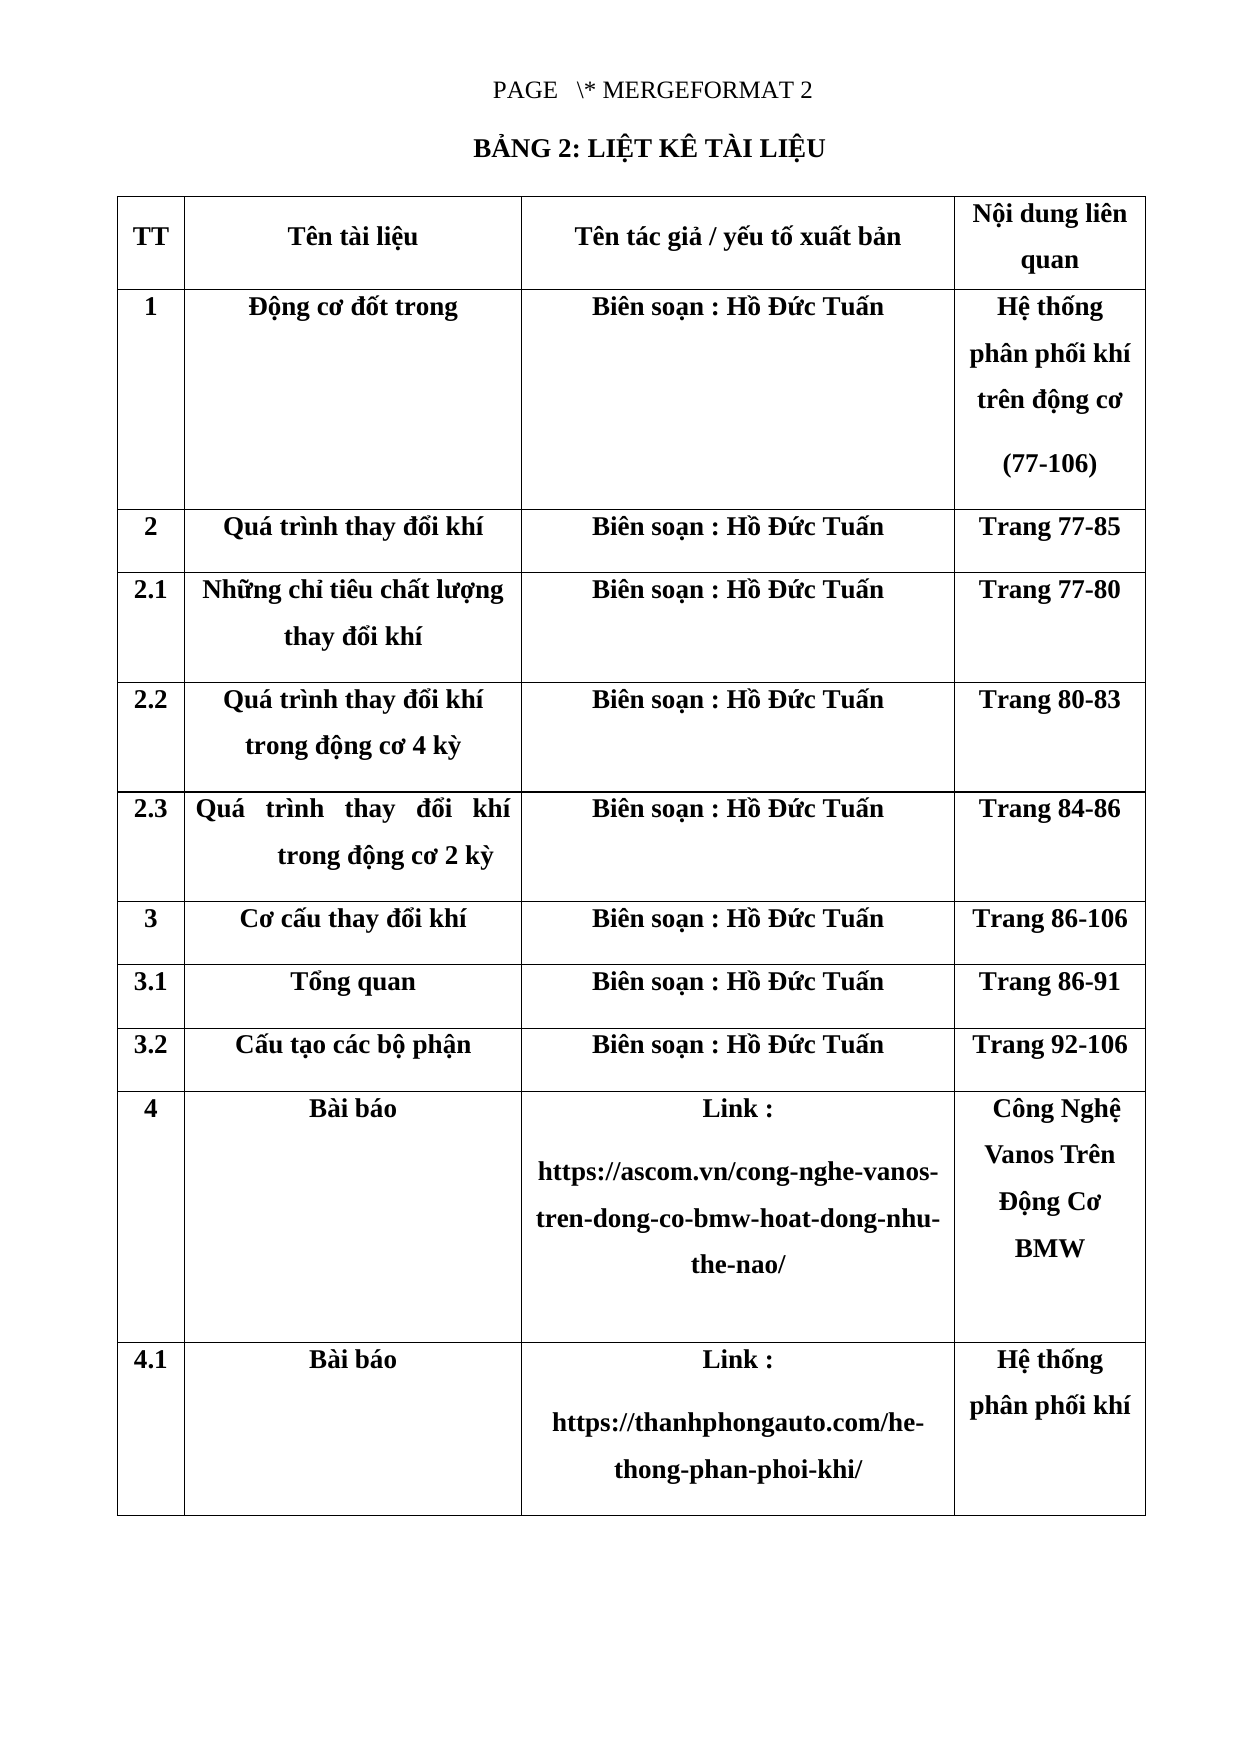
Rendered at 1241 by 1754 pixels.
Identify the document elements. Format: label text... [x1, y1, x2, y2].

table_cell Trang 92-106 [955, 1029, 1145, 1091]
table_cell Những chỉ tiêu chất lượng thay đổi khí [185, 573, 521, 682]
table_cell Biên soạn : Hồ Đức Tuấn [522, 965, 954, 1027]
table_cell Trang 77-85 [955, 510, 1145, 572]
table_cell 1 [118, 290, 184, 509]
table_cell Trang 86-106 [955, 902, 1145, 964]
table_cell Trang 80-83 [955, 683, 1145, 791]
table_cell Động cơ đốt trong [185, 290, 521, 509]
table_cell 4 [118, 1092, 184, 1342]
table_cell Quá trình thay đổi khí [185, 510, 521, 572]
table_cell Link : https://thanhphongauto.com/he-thong-phan-phoi-khi/ [522, 1343, 954, 1515]
table_cell 3.1 [118, 965, 184, 1027]
table_cell Biên soạn : Hồ Đức Tuấn [522, 290, 954, 509]
text BẢNG 2: LIỆT KÊ TÀI LIỆU [177, 132, 1122, 164]
table_header Nội dung liên quan [955, 197, 1145, 289]
table_cell 3.2 [118, 1029, 184, 1091]
table_cell 2.3 [118, 793, 184, 901]
table_cell Biên soạn : Hồ Đức Tuấn [522, 902, 954, 964]
table_cell Trang 86-91 [955, 965, 1145, 1027]
table_cell Tổng quan [185, 965, 521, 1027]
table_cell Bài báo [185, 1092, 521, 1342]
table_cell Link : https://ascom.vn/cong-nghe-vanos-tren-dong-co-bmw-hoat-dong-nhu-the-nao/ [522, 1092, 954, 1342]
table_cell 3 [118, 902, 184, 964]
table_cell Biên soạn : Hồ Đức Tuấn [522, 683, 954, 791]
table_header TT [118, 197, 184, 289]
table_cell Hệ thống phân phối khí trên động cơ (77-106) [955, 290, 1145, 509]
table_cell Hệ Thống Phân Phối Khí Hệ Thống Phân Phối Khí Hệ Thống Phân Phối Khí Hệ thống phân phối khí [955, 1343, 1145, 1515]
table_cell 2 [118, 510, 184, 572]
table_cell Trang 84-86 [955, 793, 1145, 901]
table_cell Bài báo [185, 1343, 521, 1515]
table_cell Quá trình thay đổi khí trong động cơ 4 kỳ [185, 683, 521, 791]
table_header Tên tác giả / yếu tố xuất bản [522, 197, 954, 289]
table_cell Công Nghệ Vanos Trên Động Cơ BMW [955, 1092, 1145, 1342]
table_cell Trang 77-80 [955, 573, 1145, 682]
table_cell Cơ cấu thay đổi khí [185, 902, 521, 964]
table_cell Biên soạn : Hồ Đức Tuấn [522, 573, 954, 682]
table_cell 2.2 [118, 683, 184, 791]
table_cell Quá trình thay đổi khí trong động cơ 2 kỳ [185, 793, 521, 901]
table_cell Cấu tạo các bộ phận [185, 1029, 521, 1091]
table_cell Biên soạn : Hồ Đức Tuấn [522, 793, 954, 901]
table_cell Biên soạn : Hồ Đức Tuấn [522, 510, 954, 572]
table_cell Biên soạn : Hồ Đức Tuấn [522, 1029, 954, 1091]
table_cell 2.1 [118, 573, 184, 682]
table_cell 4.1 [118, 1343, 184, 1515]
table_header Tên tài liệu [185, 197, 521, 289]
